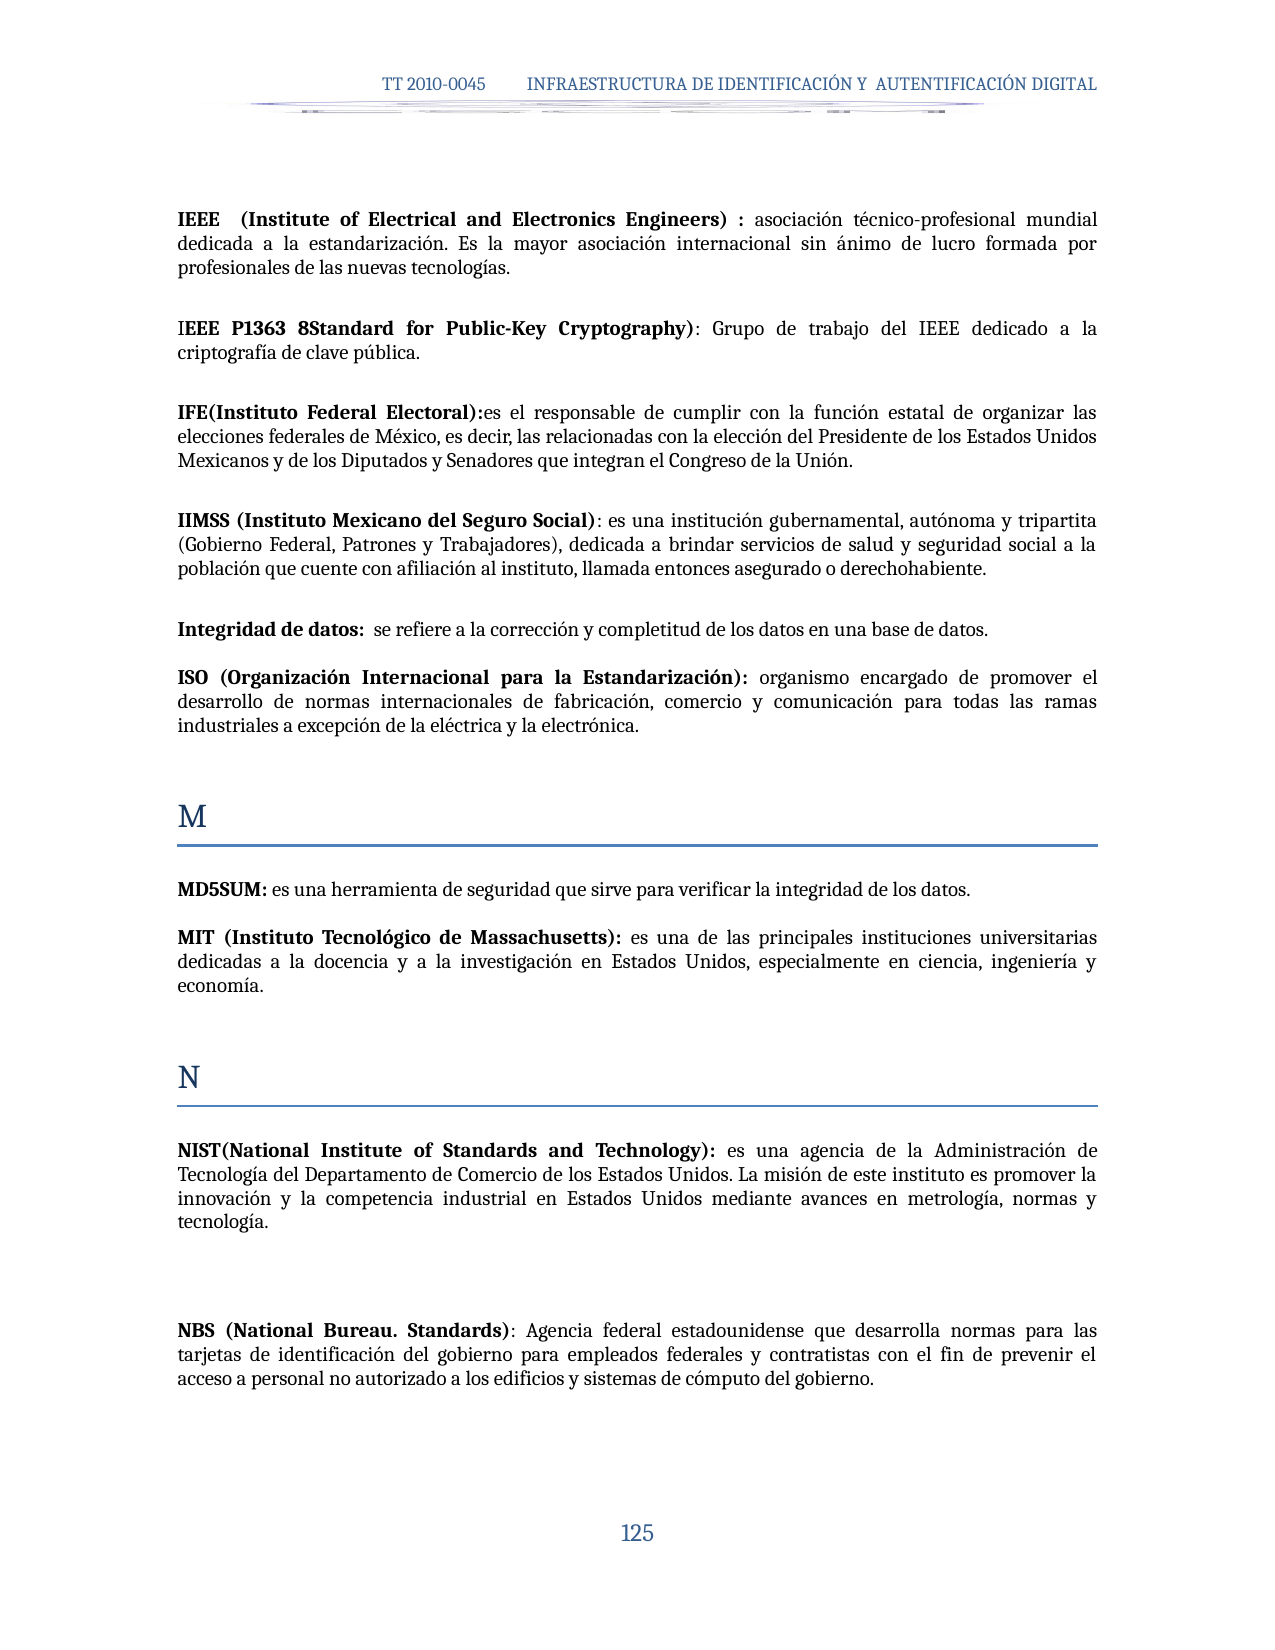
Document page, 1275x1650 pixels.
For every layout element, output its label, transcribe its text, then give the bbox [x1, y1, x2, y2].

title M [177, 798, 1098, 844]
title N [177, 1058, 1098, 1105]
list MD5SUM: es una herramienta de seguridad que sirve para verificar la integridad de los datos. [177, 878, 1098, 902]
list ISO (Organización Internacional para la Estandarización): organismo encargado de promover el desarrollo de normas internacionales de fabricación, comercio y comunicación para todas las ramas industriales a excepción de la eléctrica y la electrónica. [177, 665, 1098, 737]
list NBS (National Bureau. Standards): Agencia federal estadounidense que desarrolla normas para las tarjetas de identificación del gobierno para empleados federales y contratistas con el fin de prevenir el acceso a personal no autorizado a los edificios y sistemas de cómputo del gobierno. [177, 1318, 1098, 1390]
list IEEE P1363 8Standard for Public-Key Cryptography): Grupo de trabajo del IEEE dedicado a la criptografía de clave pública. [177, 316, 1098, 364]
list IFE(Instituto Federal Electoral):es el responsable de cumplir con la función estatal de organizar las elecciones federales de México, es decir, las relacionadas con la elección del Presidente de los Estados Unidos Mexicanos y de los Diputados y Senadores que integran el Congreso de la Unión. [177, 401, 1098, 473]
list NIST(National Institute of Standards and Technology): es una agencia de la Administración de Tecnología del Departamento de Comercio de los Estados Unidos. La misión de este instituto es promover la innovación y la competencia industrial en Estados Unidos mediante avances en metrología, normas y tecnología. [177, 1138, 1098, 1234]
picture [179, 99, 1074, 114]
list IIMSS (Instituto Mexicano del Seguro Social): es una institución gubernamental, autónoma y tripartita (Gobierno Federal, Patrones y Trabajadores), dedicada a brindar servicios de salud y seguridad social a la población que cuente con afiliación al instituto, llamada entonces asegurado o derechohabiente. [177, 509, 1098, 581]
list Integridad de datos: se refiere a la corrección y completitud de los datos en una base de datos. [177, 617, 1098, 641]
list IEEE (Institute of Electrical and Electronics Engineers) : asociación técnico-profesional mundial dedicada a la estandarización. Es la mayor asociación internacional sin ánimo de lucro formada por profesionales de las nuevas tecnologías. [177, 208, 1098, 280]
list MIT (Instituto Tecnológico de Massachusetts): es una de las principales instituciones universitarias dedicadas a la docencia y a la investigación en Estados Unidos, especialmente en ciencia, ingeniería y economía. [177, 926, 1098, 998]
